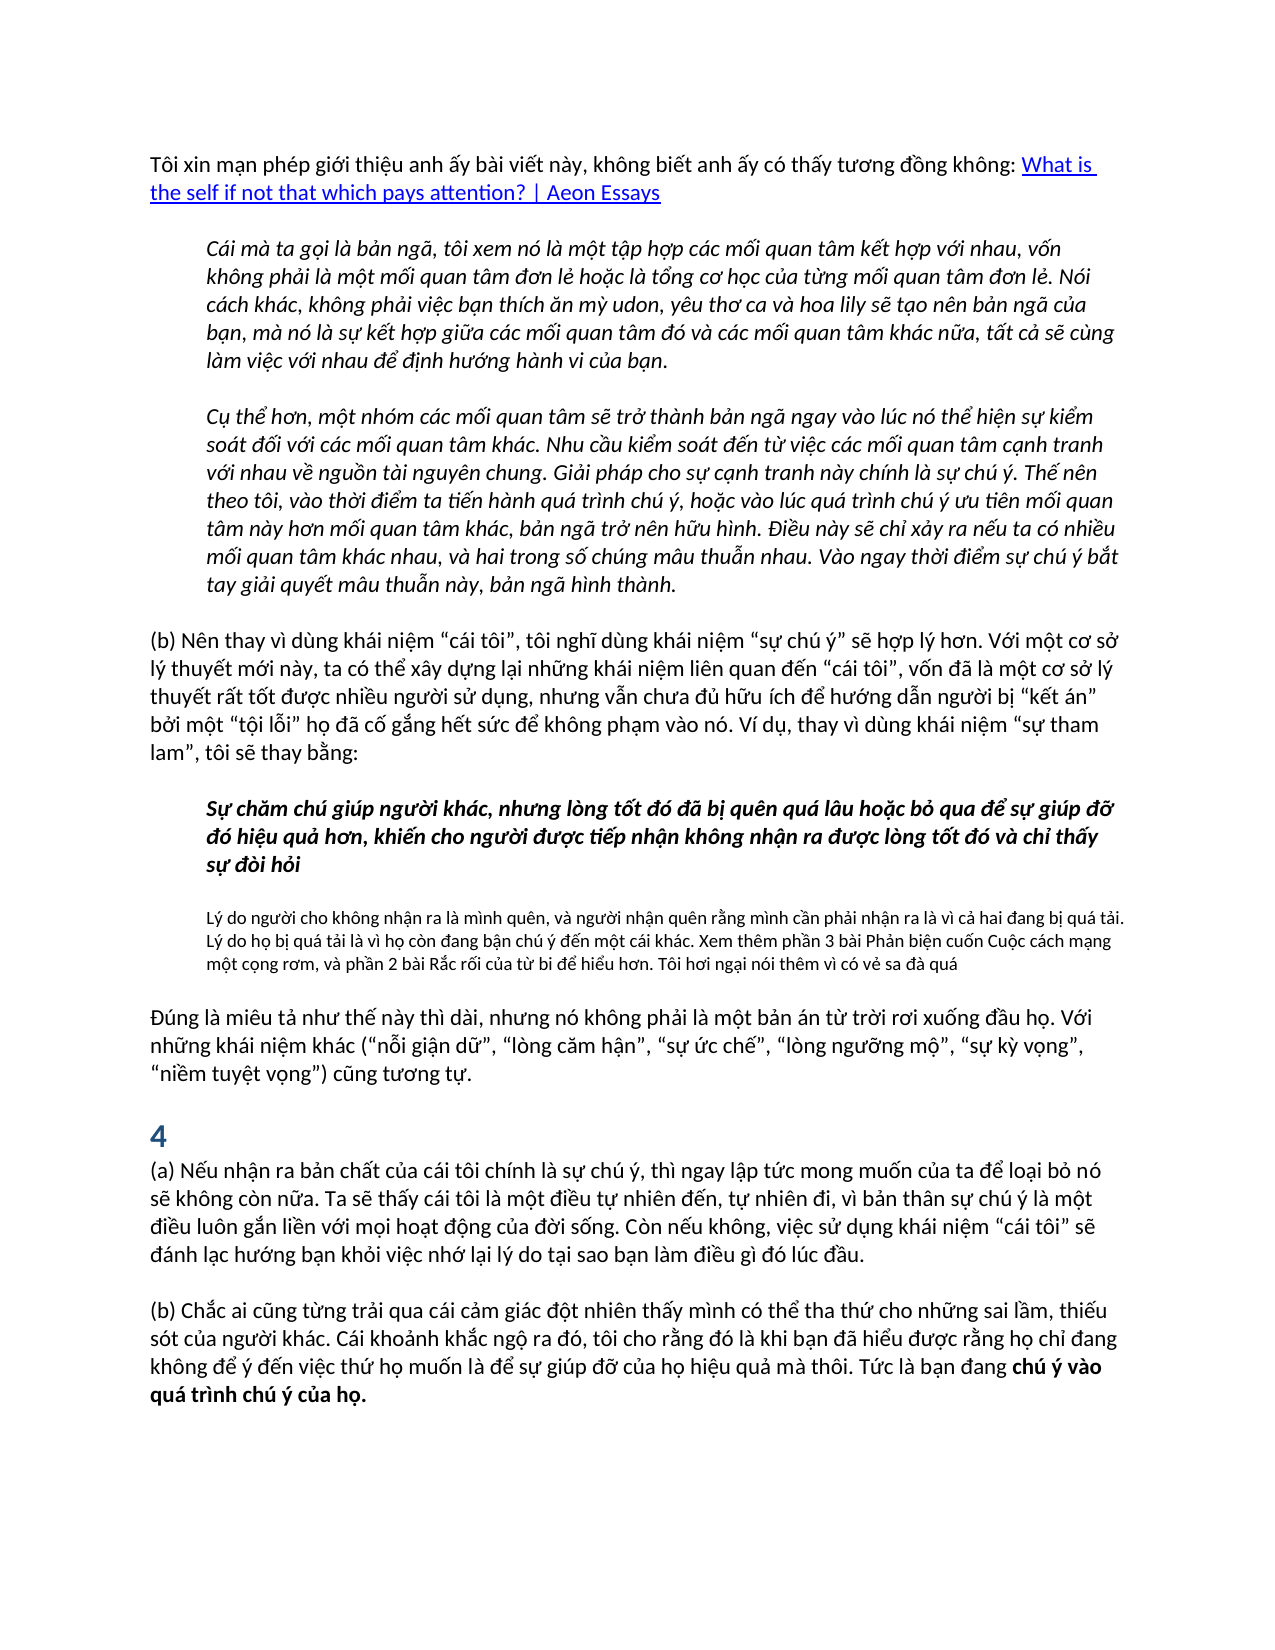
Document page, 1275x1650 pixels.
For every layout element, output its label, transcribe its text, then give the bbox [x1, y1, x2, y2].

text (b) Nên thay vì dùng khái niệm “cái tôi”, tôi nghĩ dùng khái niệm “sự chú ý” sẽ hợp lý hơn. Với một cơ sở lý thuyết mới này, ta có thể xây dựng lại những khái niệm liên quan đến “cái tôi”, vốn đã là một cơ sở lý thuyết rất tốt được nhiều người sử dụng, nhưng vẫn chưa đủ hữu ích để hướng dẫn người bị “kết án” bởi một “tội lỗi” họ đã cố gắng hết sức để không phạm vào nó. Ví dụ, thay vì dùng khái niệm “sự tham lam”, tôi sẽ thay bằng: [150, 626, 1125, 766]
text Cái mà ta gọi là bản ngã, tôi xem nó là một tập hợp các mối quan tâm kết hợp với nhau, vốn không phải là một mối quan tâm đơn lẻ hoặc là tổng cơ học của từng mối quan tâm đơn lẻ. Nói cách khác, không phải việc bạn thích ăn mỳ udon, yêu thơ ca và hoa lily sẽ tạo nên bản ngã của bạn, mà nó là sự kết hợp giữa các mối quan tâm đó và các mối quan tâm khác nữa, tất cả sẽ cùng làm việc với nhau để định hướng hành vi của bạn. [206, 234, 1125, 374]
text Lý do người cho không nhận ra là mình quên, và người nhận quên rằng mình cần phải nhận ra là vì cả hai đang bị quá tải. Lý do họ bị quá tải là vì họ còn đang bận chú ý đến một cái khác. Xem thêm phần 3 bài Phản biện cuốn Cuộc cách mạng một cọng rơm, và phần 2 bài Rắc rối của từ bi để hiểu hơn. Tôi hơi ngại nói thêm vì có vẻ sa đà quá [206, 907, 1125, 975]
text Sự chăm chú giúp người khác, nhưng lòng tốt đó đã bị quên quá lâu hoặc bỏ qua để sự giúp đỡ đó hiệu quả hơn, khiến cho người được tiếp nhận không nhận ra được lòng tốt đó và chỉ thấy sự đòi hỏi [206, 794, 1125, 878]
text Tôi xin mạn phép giới thiệu anh ấy bài viết này, không biết anh ấy có thấy tương đồng không: What is the self if not that which pays attention? | Aeon Essays [150, 150, 1125, 206]
text (a) Nếu nhận ra bản chất của cái tôi chính là sự chú ý, thì ngay lập tức mong muốn của ta để loại bỏ nó sẽ không còn nữa. Ta sẽ thấy cái tôi là một điều tự nhiên đến, tự nhiên đi, vì bản thân sự chú ý là một điều luôn gắn liền với mọi hoạt động của đời sống. Còn nếu không, việc sử dụng khái niệm “cái tôi” sẽ đánh lạc hướng bạn khỏi việc nhớ lại lý do tại sao bạn làm điều gì đó lúc đầu. [150, 1156, 1125, 1268]
text Cụ thể hơn, một nhóm các mối quan tâm sẽ trở thành bản ngã ngay vào lúc nó thể hiện sự kiểm soát đối với các mối quan tâm khác. Nhu cầu kiểm soát đến từ việc các mối quan tâm cạnh tranh với nhau về nguồn tài nguyên chung. Giải pháp cho sự cạnh tranh này chính là sự chú ý. Thế nên theo tôi, vào thời điểm ta tiến hành quá trình chú ý, hoặc vào lúc quá trình chú ý ưu tiên mối quan tâm này hơn mối quan tâm khác, bản ngã trở nên hữu hình. Điều này sẽ chỉ xảy ra nếu ta có nhiều mối quan tâm khác nhau, và hai trong số chúng mâu thuẫn nhau. Vào ngay thời điểm sự chú ý bắt tay giải quyết mâu thuẫn này, bản ngã hình thành. [206, 402, 1125, 598]
text Đúng là miêu tả như thế này thì dài, nhưng nó không phải là một bản án từ trời rơi xuống đầu họ. Với những khái niệm khác (“nỗi giận dữ”, “lòng căm hận”, “sự ức chế”, “lòng ngưỡng mộ”, “sự kỳ vọng”, “niềm tuyệt vọng”) cũng tương tự. [150, 1003, 1125, 1087]
subtitle 4 [150, 1115, 1125, 1156]
text (b) Chắc ai cũng từng trải qua cái cảm giác đột nhiên thấy mình có thể tha thứ cho những sai lầm, thiếu sót của người khác. Cái khoảnh khắc ngộ ra đó, tôi cho rằng đó là khi bạn đã hiểu được rằng họ chỉ đang không để ý đến việc thứ họ muốn là để sự giúp đỡ của họ hiệu quả mà thôi. Tức là bạn đang chú ý vào quá trình chú ý của họ. [150, 1296, 1125, 1408]
